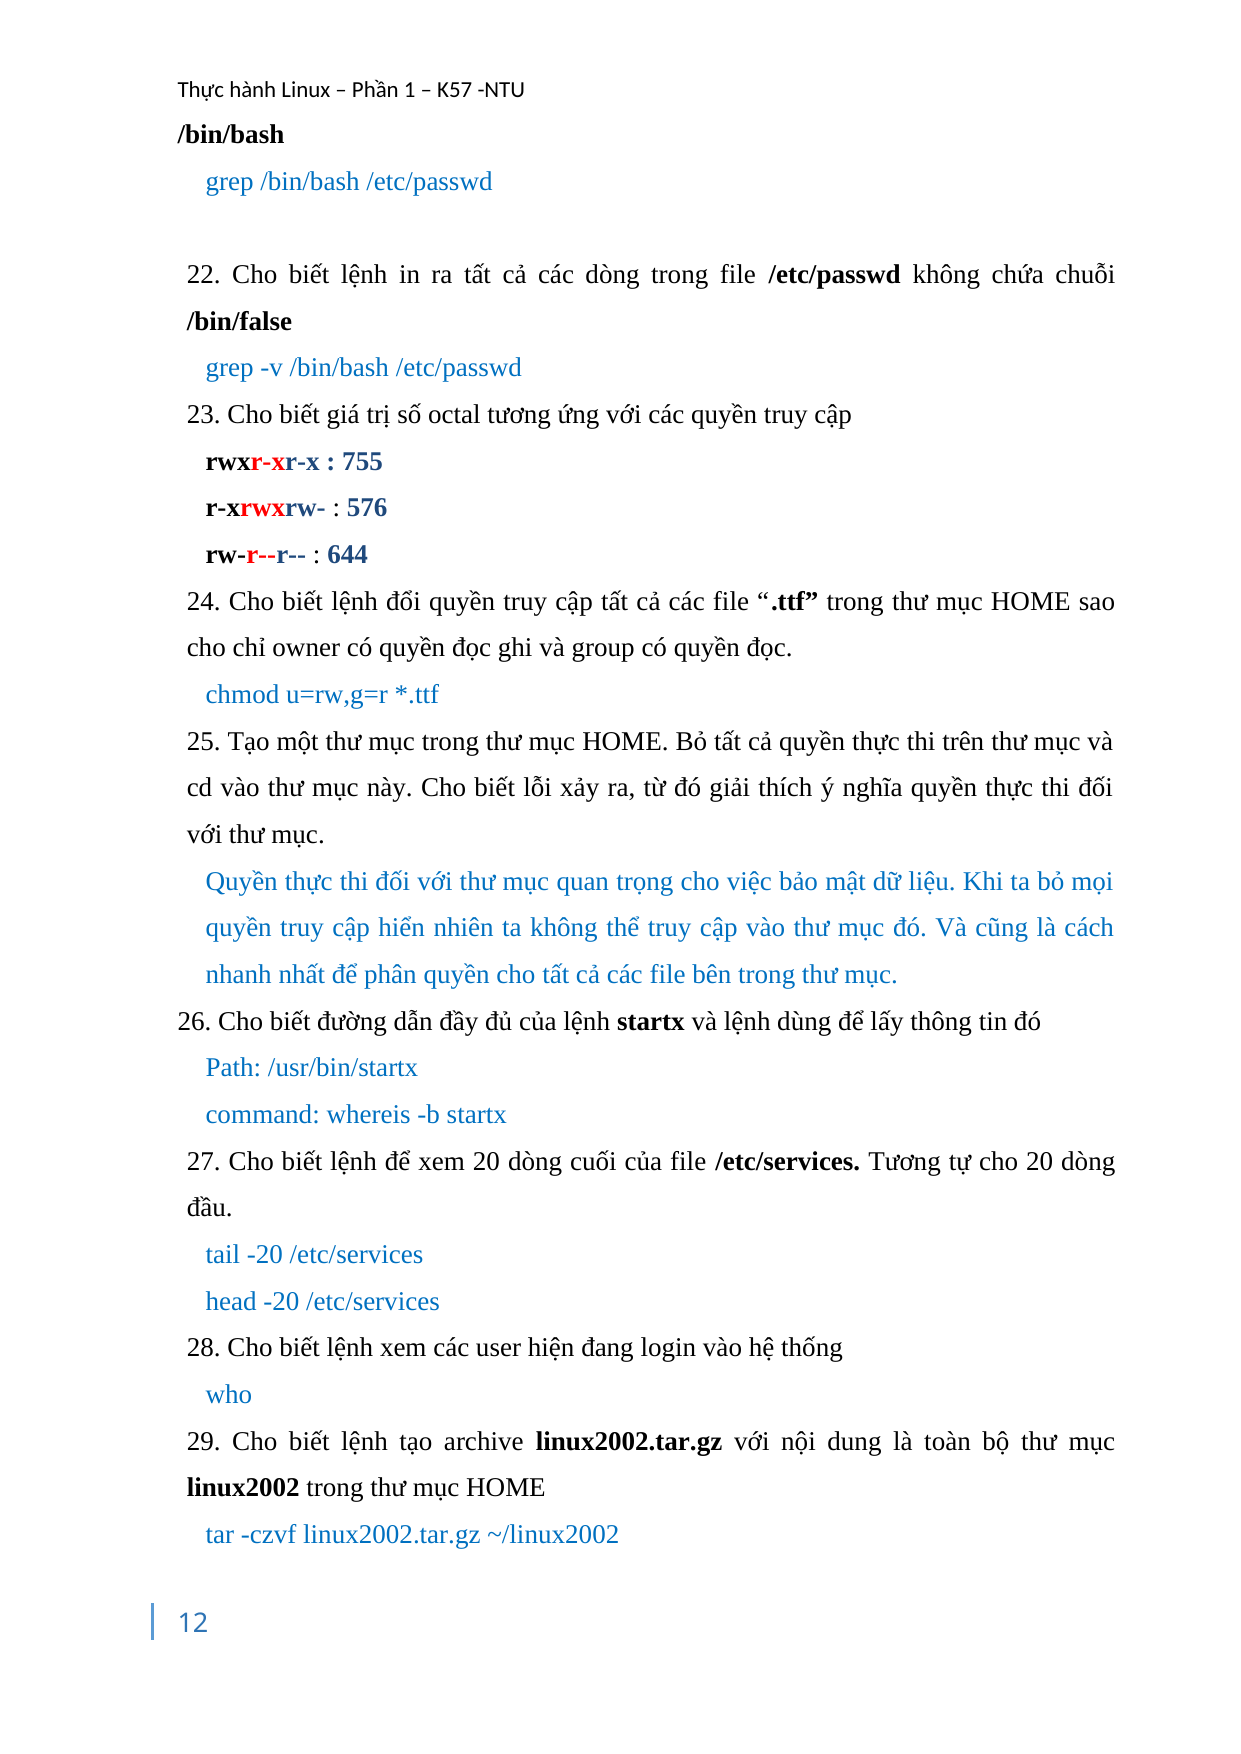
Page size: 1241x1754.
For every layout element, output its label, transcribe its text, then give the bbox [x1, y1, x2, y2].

text rwxr-xr-x : 755 [205, 445, 1116, 476]
list head -20 /etc/services [205, 1285, 1116, 1316]
text tail -20 /etc/services [205, 1238, 1116, 1269]
text chmod u=rw,g=r *.ttf [205, 678, 1116, 709]
text 29. Cho biết lệnh tạo archive linux2002.tar.gz với nội dung là toàn bộ thư mục linux2002 trong thư mục HOME [187, 1425, 1116, 1503]
text 28. Cho biết lệnh xem các user hiện đang login vào hệ thống [187, 1331, 1116, 1363]
text grep /bin/bash /etc/passwd [205, 165, 1116, 196]
text 23. Cho biết giá trị số octal tương ứng với các quyền truy cập [187, 398, 1116, 429]
text 25. Tạo một thư mục trong thư mục HOME. Bỏ tất cả quyền thực thi trên thư mục và cd vào thư mục này. Cho biết lỗi xảy ra, từ đó giải thích ý nghĩa quyền thực thi đối với thư mục. [187, 725, 1116, 849]
text who [205, 1378, 1116, 1409]
text 27. Cho biết lệnh để xem 20 dòng cuối của file /etc/services. Tương tự cho 20 dòng đầu. [187, 1145, 1116, 1223]
text 22. Cho biết lệnh in ra tất cả các dòng trong file /etc/passwd không chứa chuỗi /bin/false [187, 258, 1116, 336]
text 24. Cho biết lệnh đổi quyền truy cập tất cả các file “.ttf” trong thư mục HOME sao cho chỉ owner có quyền đọc ghi và group có quyền đọc. [187, 585, 1116, 663]
text 26. Cho biết đường dẫn đầy đủ của lệnh startx và lệnh dùng để lấy thông tin đó [177, 1005, 1116, 1036]
text Quyền thực thi đối với thư mục quan trọng cho việc bảo mật dữ liệu. Khi ta bỏ mọi quyền truy cập hiển nhiên ta không thể truy cập vào thư mục đó. Và cũng là cách nhanh nhất để phân quyền cho tất cả các file bên trong thư mục. [205, 865, 1116, 989]
text tar -czvf linux2002.tar.gz ~/linux2002 [205, 1518, 1116, 1549]
list command: whereis -b startx [205, 1098, 1116, 1129]
text rw-r--r-- : 644 [205, 538, 1116, 569]
text grep -v /bin/bash /etc/passwd [205, 351, 1116, 383]
text r-xrwxrw- : 576 [205, 491, 1116, 523]
text Path: /usr/bin/startx [205, 1051, 1116, 1083]
text /bin/bash [177, 118, 1116, 149]
